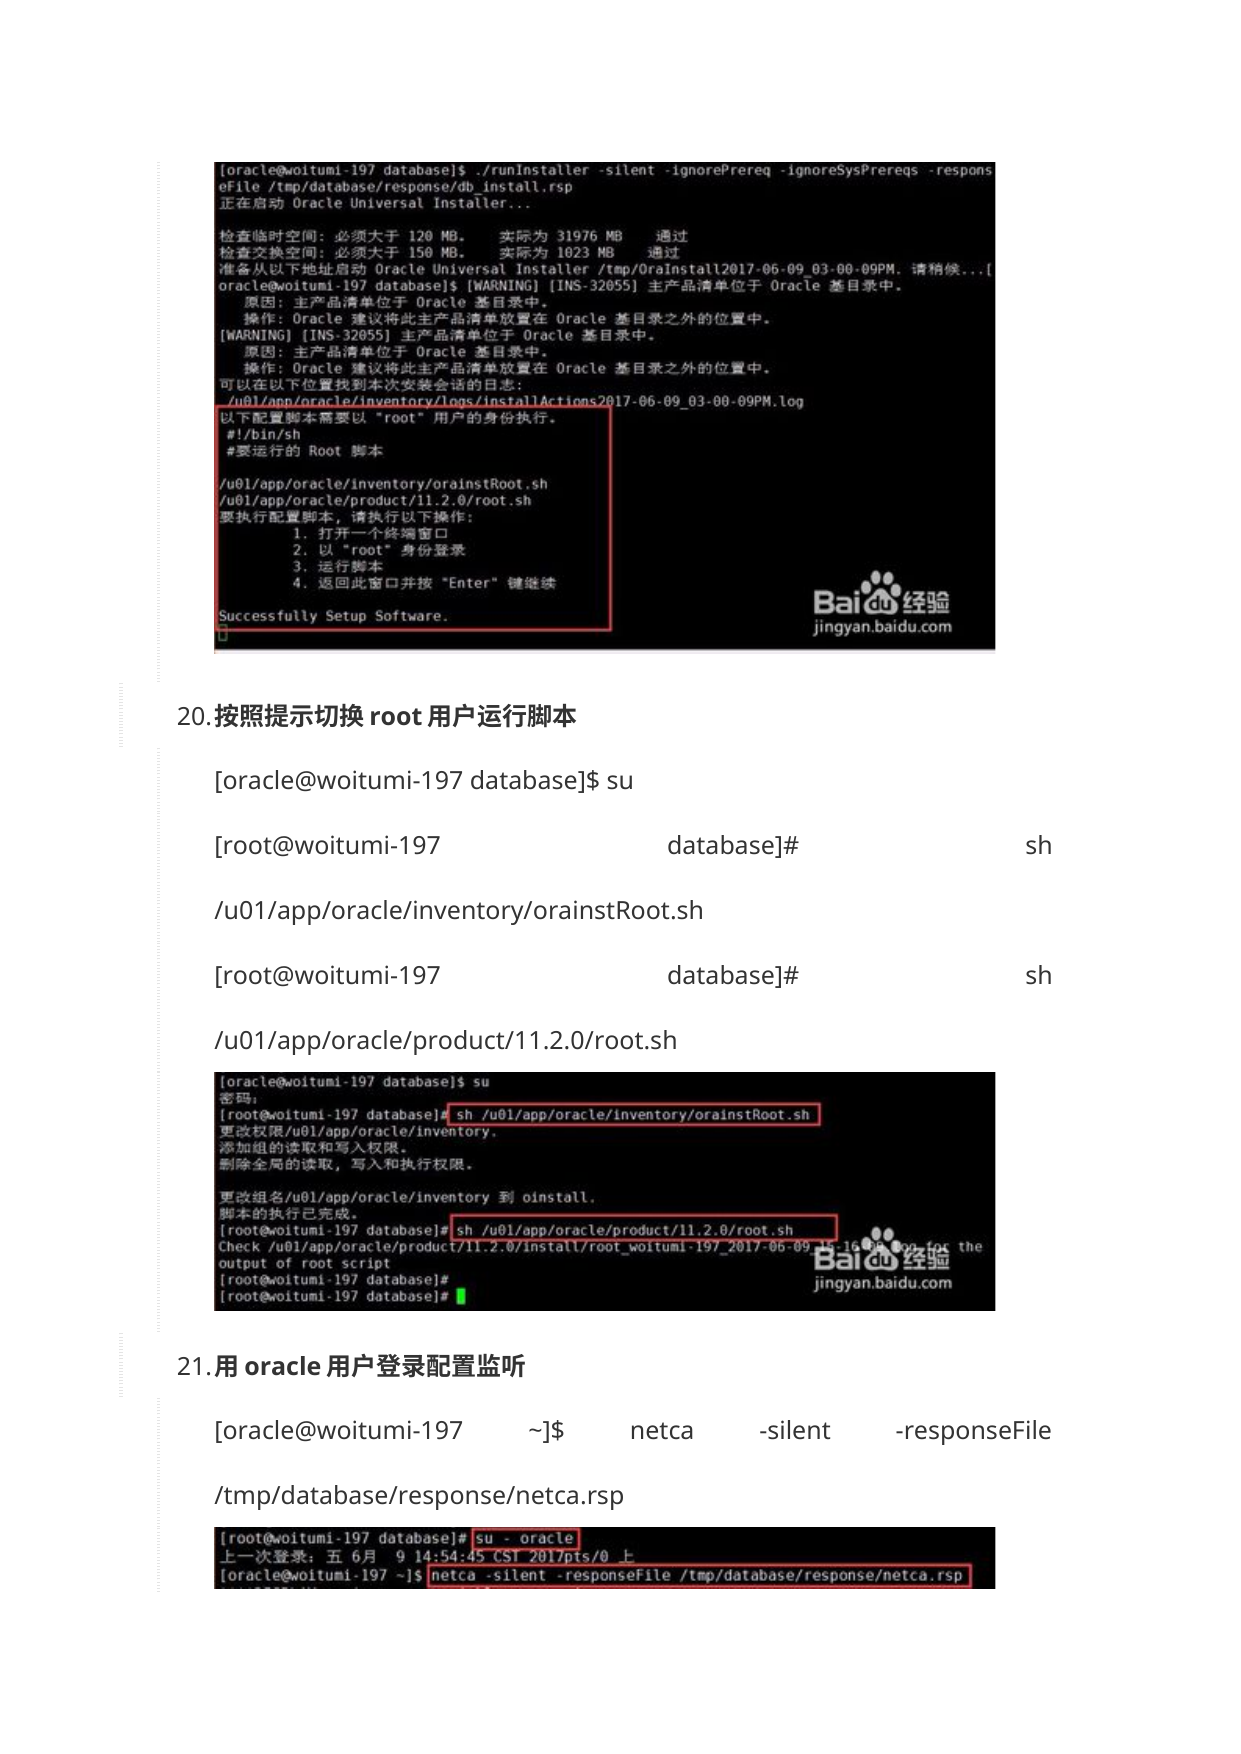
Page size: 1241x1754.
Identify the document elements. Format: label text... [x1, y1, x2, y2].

picture [214, 1527, 996, 1589]
text [oracle@woitumi-197 database]$ su [157, 747, 1053, 812]
text [oracle@woitumi-197 ~]$ netca -silent -responseFile /tmp/database/response/netca.rsp [157, 1397, 1053, 1527]
picture [214, 1072, 996, 1311]
list 按照提示切换root用户运行脚本 [119, 682, 1053, 747]
picture [214, 162, 996, 654]
list 用oracle用户登录配置监听 [119, 1332, 1053, 1397]
text [root@woitumi-197 database]# sh /u01/app/oracle/product/11.2.0/root.sh [157, 942, 1053, 1072]
text [root@woitumi-197 database]# sh /u01/app/oracle/inventory/orainstRoot.sh [157, 812, 1053, 942]
